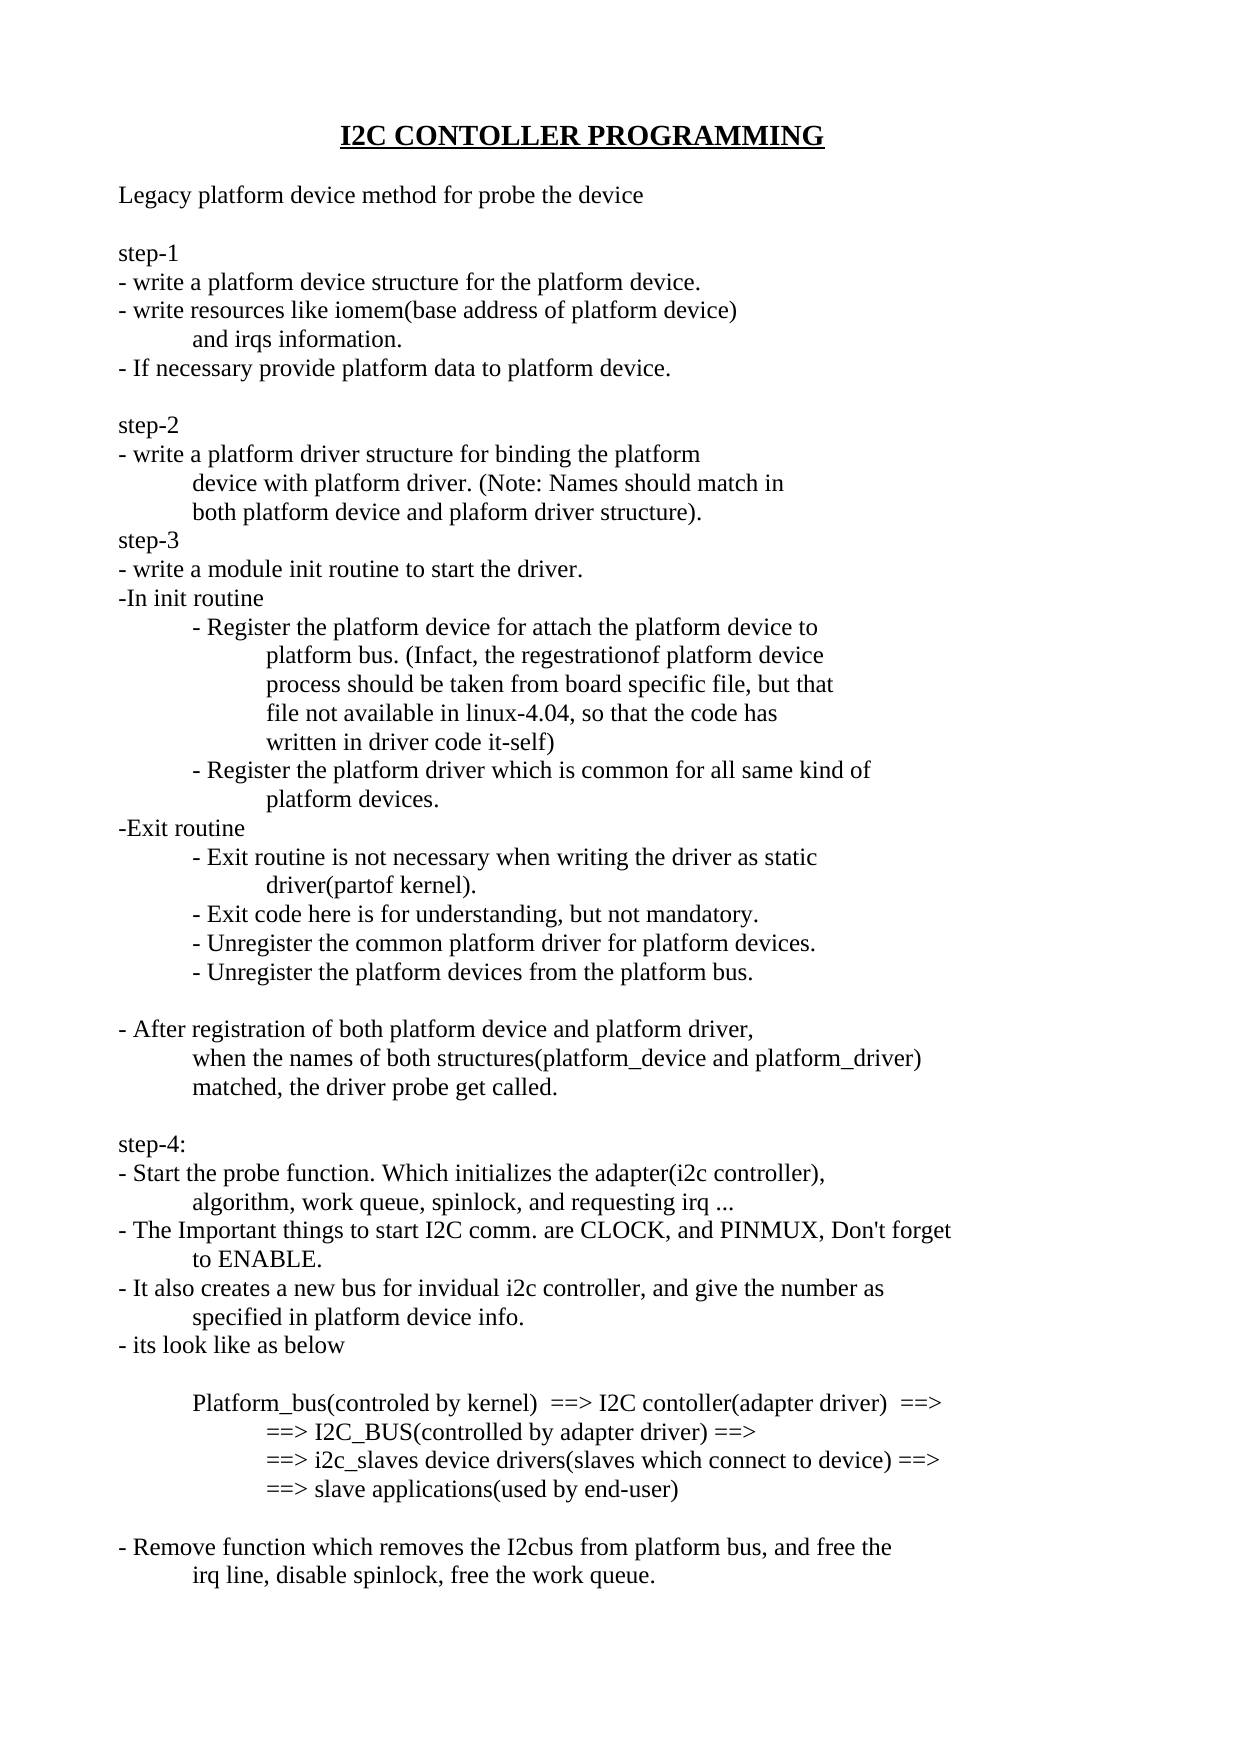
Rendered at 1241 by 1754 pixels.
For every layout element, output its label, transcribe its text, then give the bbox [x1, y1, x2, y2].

text - Register the platform driver which is common for all same kind of [118, 755, 1122, 784]
text -Exit routine [118, 813, 1122, 842]
text ==> i2c_slaves device drivers(slaves which connect to device) ==> [118, 1445, 1122, 1474]
text - After registration of both platform device and platform driver, [118, 1014, 1122, 1043]
text driver(partof kernel). [118, 870, 1122, 899]
text step-2 [118, 410, 1122, 439]
text - write a module init routine to start the driver. [118, 554, 1122, 583]
text both platform device and plaform driver structure). [118, 497, 1122, 525]
text - Remove function which removes the I2cbus from platform bus, and free the [118, 1532, 1122, 1560]
text - its look like as below [118, 1330, 1122, 1359]
text to ENABLE. [118, 1244, 1122, 1273]
text Platform_bus(controled by kernel) ==> I2C contoller(adapter driver) ==> [118, 1388, 1122, 1417]
text Legacy platform device method for probe the device [118, 180, 1122, 209]
text matched, the driver probe get called. [118, 1072, 1122, 1100]
text - Register the platform device for attach the platform device to [118, 612, 1122, 640]
text step-3 [118, 525, 1122, 554]
text platform devices. [118, 784, 1122, 813]
text ==> slave applications(used by end-user) [118, 1474, 1122, 1503]
text process should be taken from board specific file, but that [118, 669, 1122, 698]
text step-1 [118, 238, 1122, 267]
text - Unregister the common platform driver for platform devices. [118, 928, 1122, 957]
text device with platform driver. (Note: Names should match in [118, 468, 1122, 497]
text platform bus. (Infact, the regestrationof platform device [118, 640, 1122, 669]
text and irqs information. [118, 324, 1122, 353]
text -In init routine [118, 583, 1122, 612]
text specified in platform device info. [118, 1302, 1122, 1330]
text - write a platform driver structure for binding the platform [118, 439, 1122, 468]
text - If necessary provide platform data to platform device. [118, 353, 1122, 382]
text ==> I2C_BUS(controlled by adapter driver) ==> [118, 1417, 1122, 1445]
text - write a platform device structure for the platform device. [118, 267, 1122, 295]
text - Exit code here is for understanding, but not mandatory. [118, 899, 1122, 928]
text algorithm, work queue, spinlock, and requesting irq ... [118, 1187, 1122, 1215]
text - Start the probe function. Which initializes the adapter(i2c controller), [118, 1158, 1122, 1187]
text irq line, disable spinlock, free the work queue. [118, 1560, 1122, 1589]
text step-4: [118, 1129, 1122, 1158]
text - Exit routine is not necessary when writing the driver as static [118, 842, 1122, 870]
text written in driver code it-self) [118, 727, 1122, 755]
text - Unregister the platform devices from the platform bus. [118, 957, 1122, 985]
text file not available in linux-4.04, so that the code has [118, 698, 1122, 727]
text when the names of both structures(platform_device and platform_driver) [118, 1043, 1122, 1072]
text I2C CONTOLLER PROGRAMMING [118, 118, 1122, 152]
text - The Important things to start I2C comm. are CLOCK, and PINMUX, Don't forget [118, 1215, 1122, 1244]
text - write resources like iomem(base address of platform device) [118, 295, 1122, 324]
text - It also creates a new bus for invidual i2c controller, and give the number as [118, 1273, 1122, 1302]
